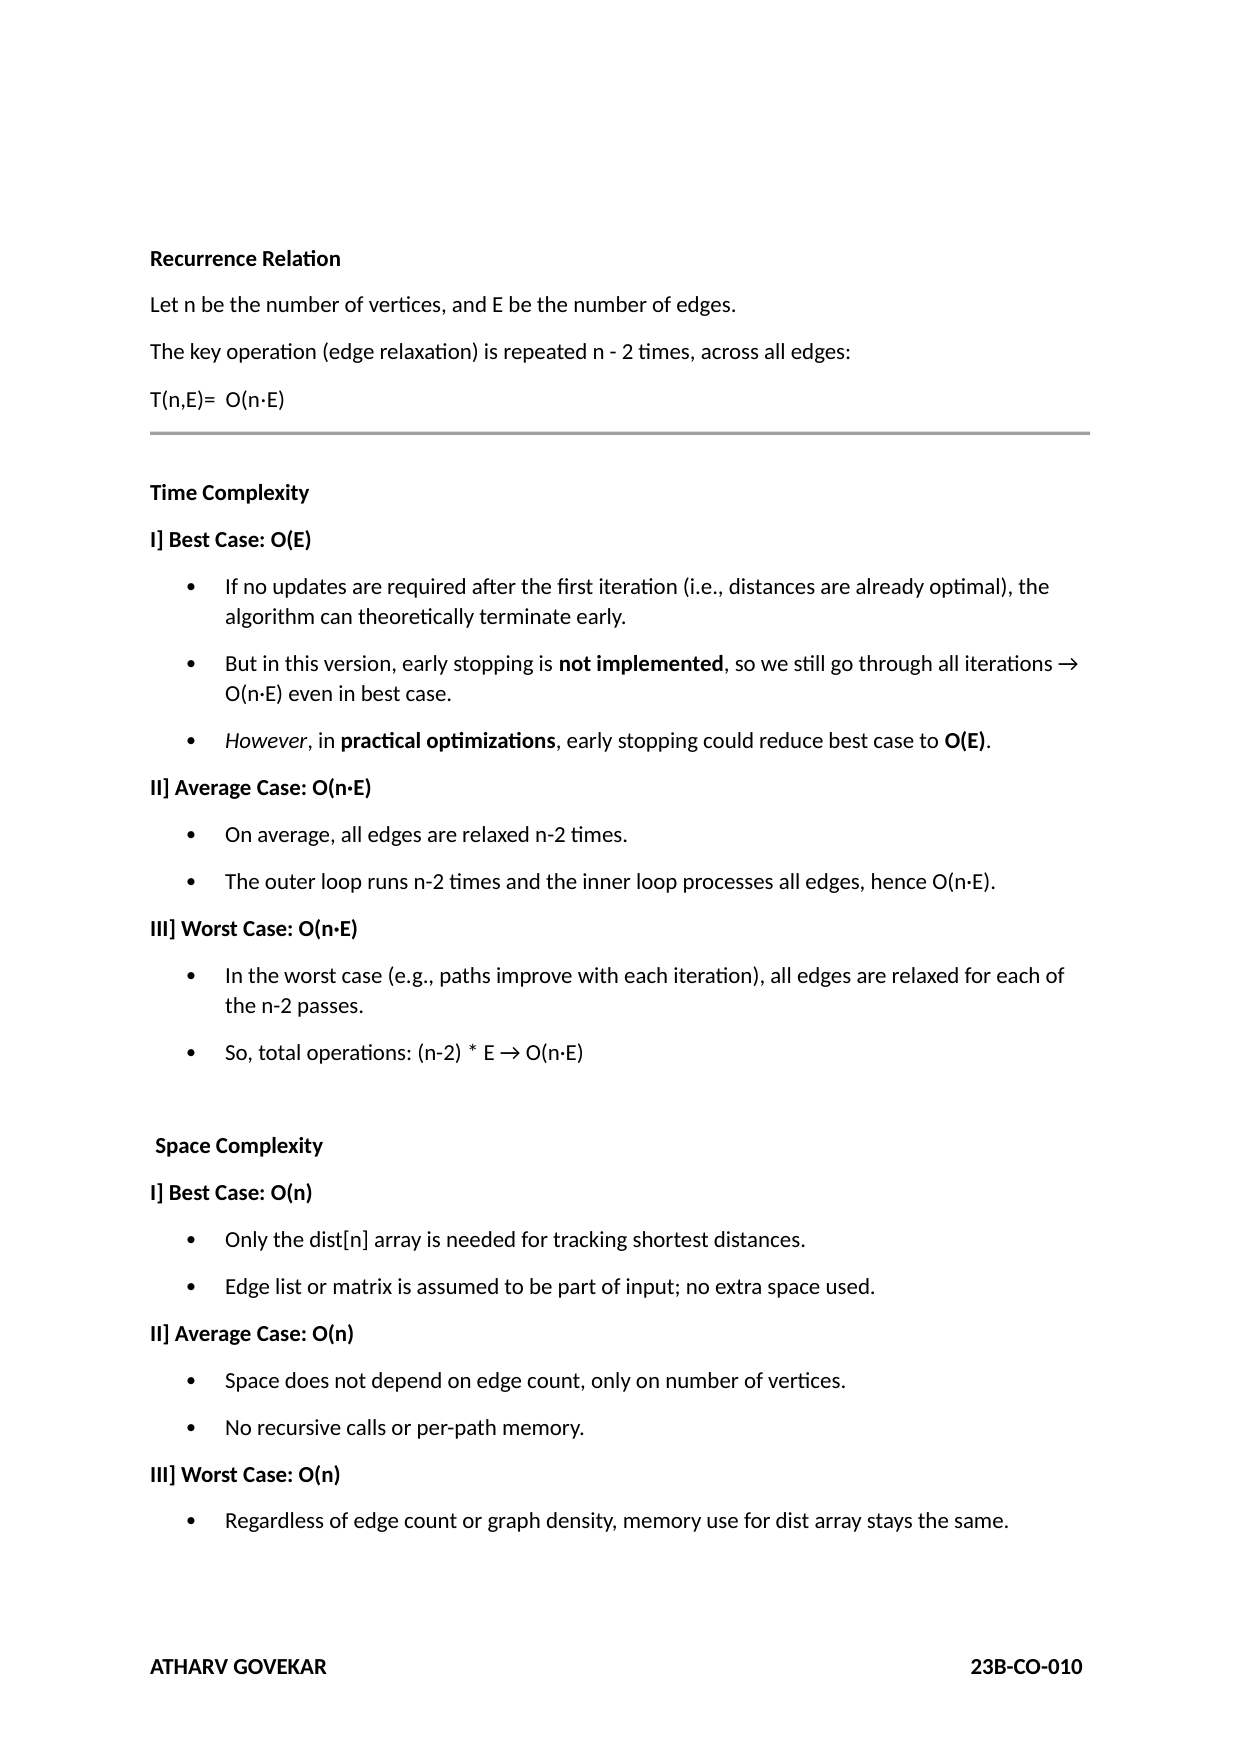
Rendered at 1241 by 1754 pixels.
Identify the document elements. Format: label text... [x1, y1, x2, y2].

list No recursive calls or per-path memory. [187, 1413, 1090, 1441]
text III] Worst Case: O(n·E) [150, 914, 1090, 942]
text T(n,E)= O(n⋅E) [150, 384, 1090, 413]
list On average, all edges are relaxed n-2 times. [187, 820, 1090, 848]
text II] Average Case: O(n) [150, 1319, 1090, 1347]
text Recurrence Relation [150, 244, 1090, 272]
text II] Average Case: O(n·E) [150, 773, 1090, 801]
list Space does not depend on edge count, only on number of vertices. [187, 1366, 1090, 1394]
text I] Best Case: O(E) [150, 525, 1090, 553]
text The key operation (edge relaxation) is repeated n - 2 times, across all edges: [150, 337, 1090, 366]
list In the worst case (e.g., paths improve with each iteration), all edges are relaxed for each of the n-2 passes. [187, 961, 1090, 1019]
list Edge list or matrix is assumed to be part of input; no extra space used. [187, 1272, 1090, 1300]
text I] Best Case: O(n) [150, 1178, 1090, 1207]
text Space Complexity [150, 1132, 1090, 1160]
list If no updates are required after the first iteration (i.e., distances are already optimal), the algorithm can theoretically terminate early. [187, 572, 1090, 631]
text Time Complexity [150, 478, 1090, 507]
text III] Worst Case: O(n) [150, 1460, 1090, 1488]
list However, in practical optimizations, early stopping could reduce best case to O(E). [187, 726, 1090, 754]
list But in this version, early stopping is not implemented, so we still go through all iterations → O(n·E) even in best case. [187, 649, 1090, 708]
list So, total operations: (n-2) * E → O(n·E) [187, 1038, 1090, 1066]
text Let n be the number of vertices, and E be the number of edges. [150, 291, 1090, 319]
list Only the dist[n] array is needed for tracking shortest distances. [187, 1225, 1090, 1253]
list Regardless of edge count or graph density, memory use for dist array stays the same. [187, 1507, 1090, 1535]
list The outer loop runs n-2 times and the inner loop processes all edges, hence O(n·E). [187, 867, 1090, 895]
